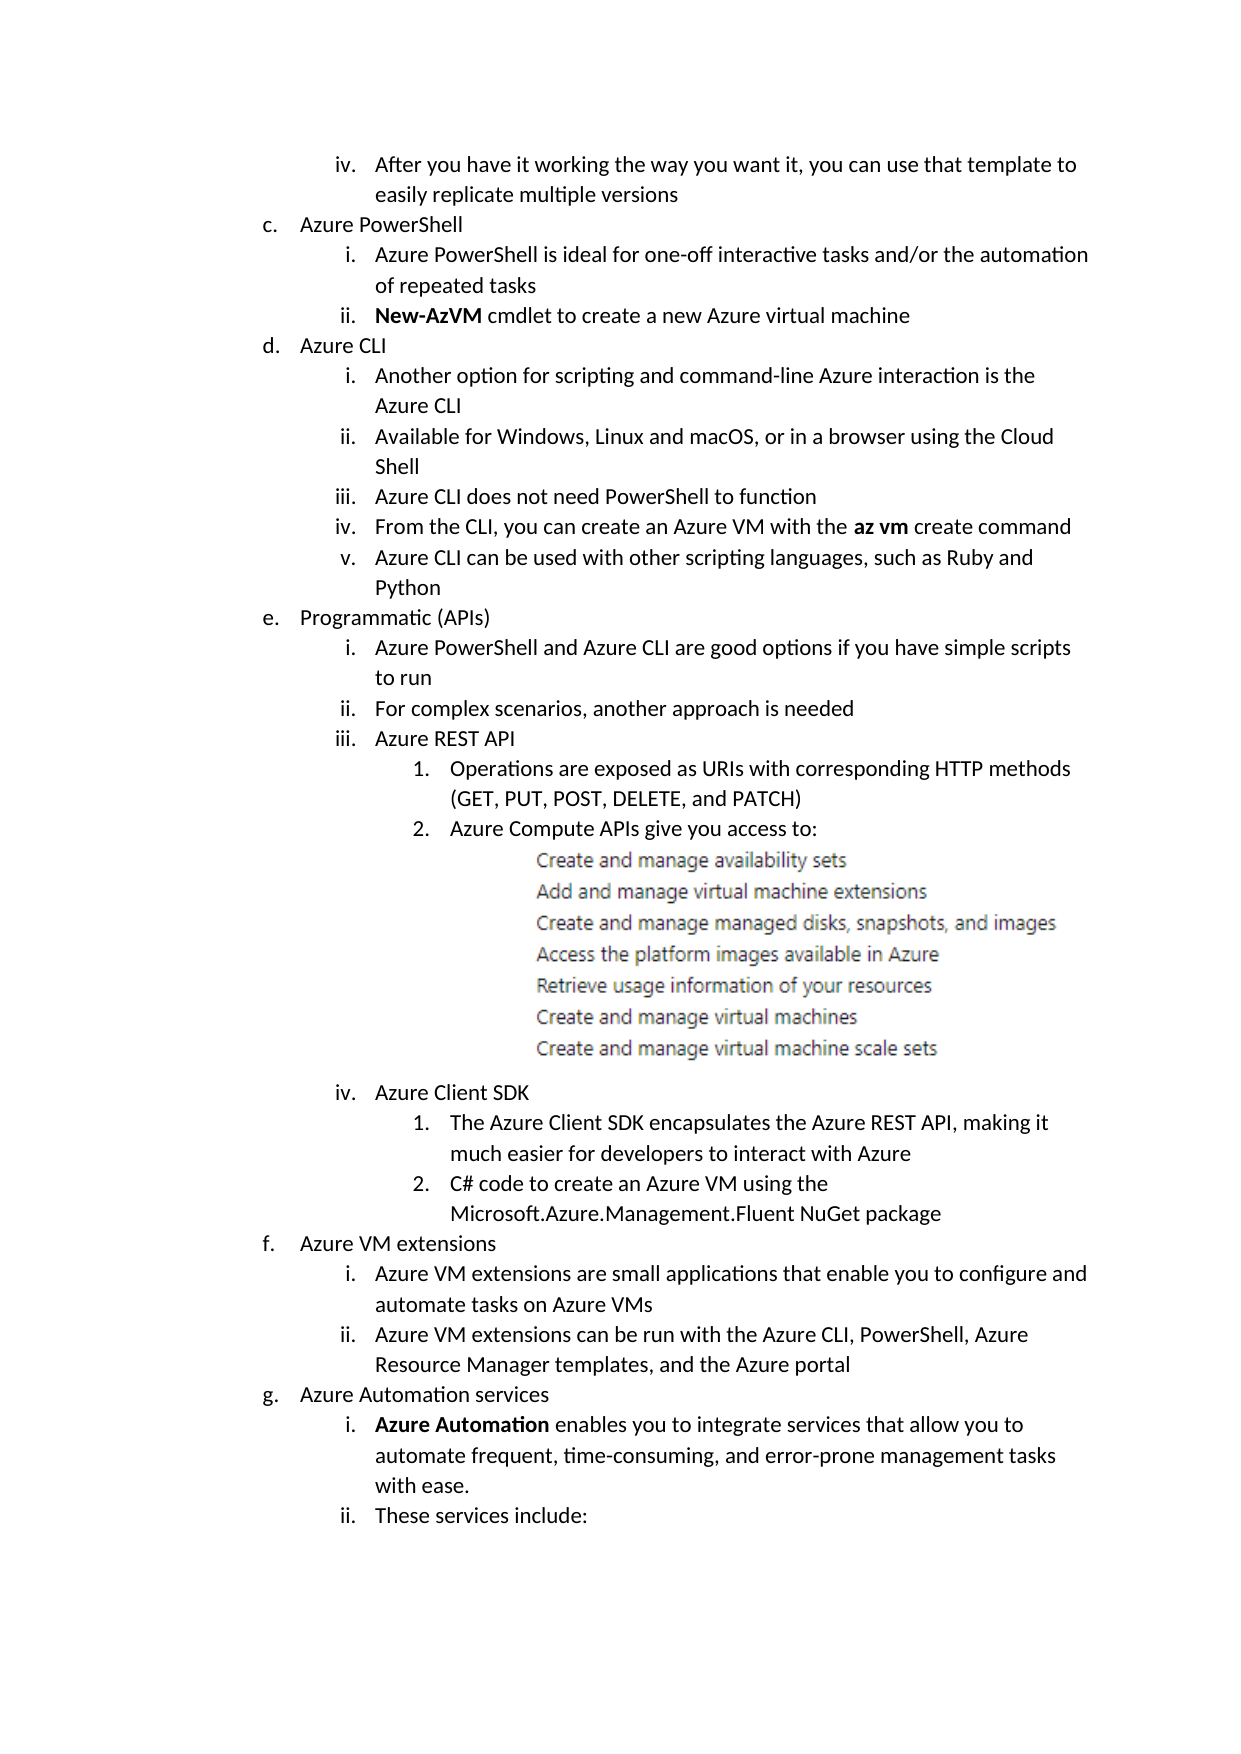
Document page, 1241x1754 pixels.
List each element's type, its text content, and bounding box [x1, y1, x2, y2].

list Azure VM extensions are small applications that enable you to configure and automate tasks on Azure VMs [356, 1259, 1090, 1318]
list The Azure Client SDK encapsulates the Azure REST API, making it much easier for developers to interact with Azure [412, 1108, 1090, 1167]
list From the CLI, you can create an Azure VM with the az vm create command [356, 512, 1090, 541]
list For complex scenarios, another approach is needed [356, 694, 1090, 722]
list New-AzVM cmdlet to create a new Azure virtual machine [356, 301, 1090, 329]
list Available for Windows, Linux and macOS, or in a browser using the Cloud Shell [356, 422, 1090, 480]
list Azure VM extensions [262, 1229, 1090, 1257]
list Another option for scripting and command-line Azure interaction is the Azure CLI [356, 361, 1090, 420]
list Azure PowerShell and Azure CLI are good options if you have simple scripts to run [356, 633, 1090, 692]
list Azure Automation services [262, 1380, 1090, 1408]
list These services include: [356, 1501, 1090, 1529]
list Azure CLI [262, 331, 1090, 359]
list Azure CLI can be used with other scripting languages, such as Ruby and Python [356, 543, 1090, 601]
list Azure CLI does not need PowerShell to function [356, 482, 1090, 510]
list C# code to create an Azure VM using the Microsoft.Azure.Management.Fluent NuGet package [412, 1169, 1090, 1227]
list Programmatic (APIs) [262, 603, 1090, 631]
list Azure Automation enables you to integrate services that allow you to automate frequent, time-consuming, and error-prone management tasks with ease. [356, 1411, 1090, 1499]
list Azure PowerShell is ideal for one-off interactive tasks and/or the automation of repeated tasks [356, 241, 1090, 299]
list Azure PowerShell [262, 210, 1090, 238]
list After you have it working the way you want it, you can use that template to easily replicate multiple versions [356, 150, 1090, 208]
list Azure VM extensions can be run with the Azure CLI, PowerShell, Azure Resource Manager templates, and the Azure portal [356, 1320, 1090, 1378]
list Operations are exposed as URIs with corresponding HTTP methods (GET, PUT, POST, DELETE, and PATCH) [412, 754, 1090, 812]
list Azure Client SDK [356, 1078, 1090, 1106]
picture [525, 844, 1069, 1076]
list Azure Compute APIs give you access to: [412, 814, 1090, 843]
list Azure REST API [356, 724, 1090, 752]
